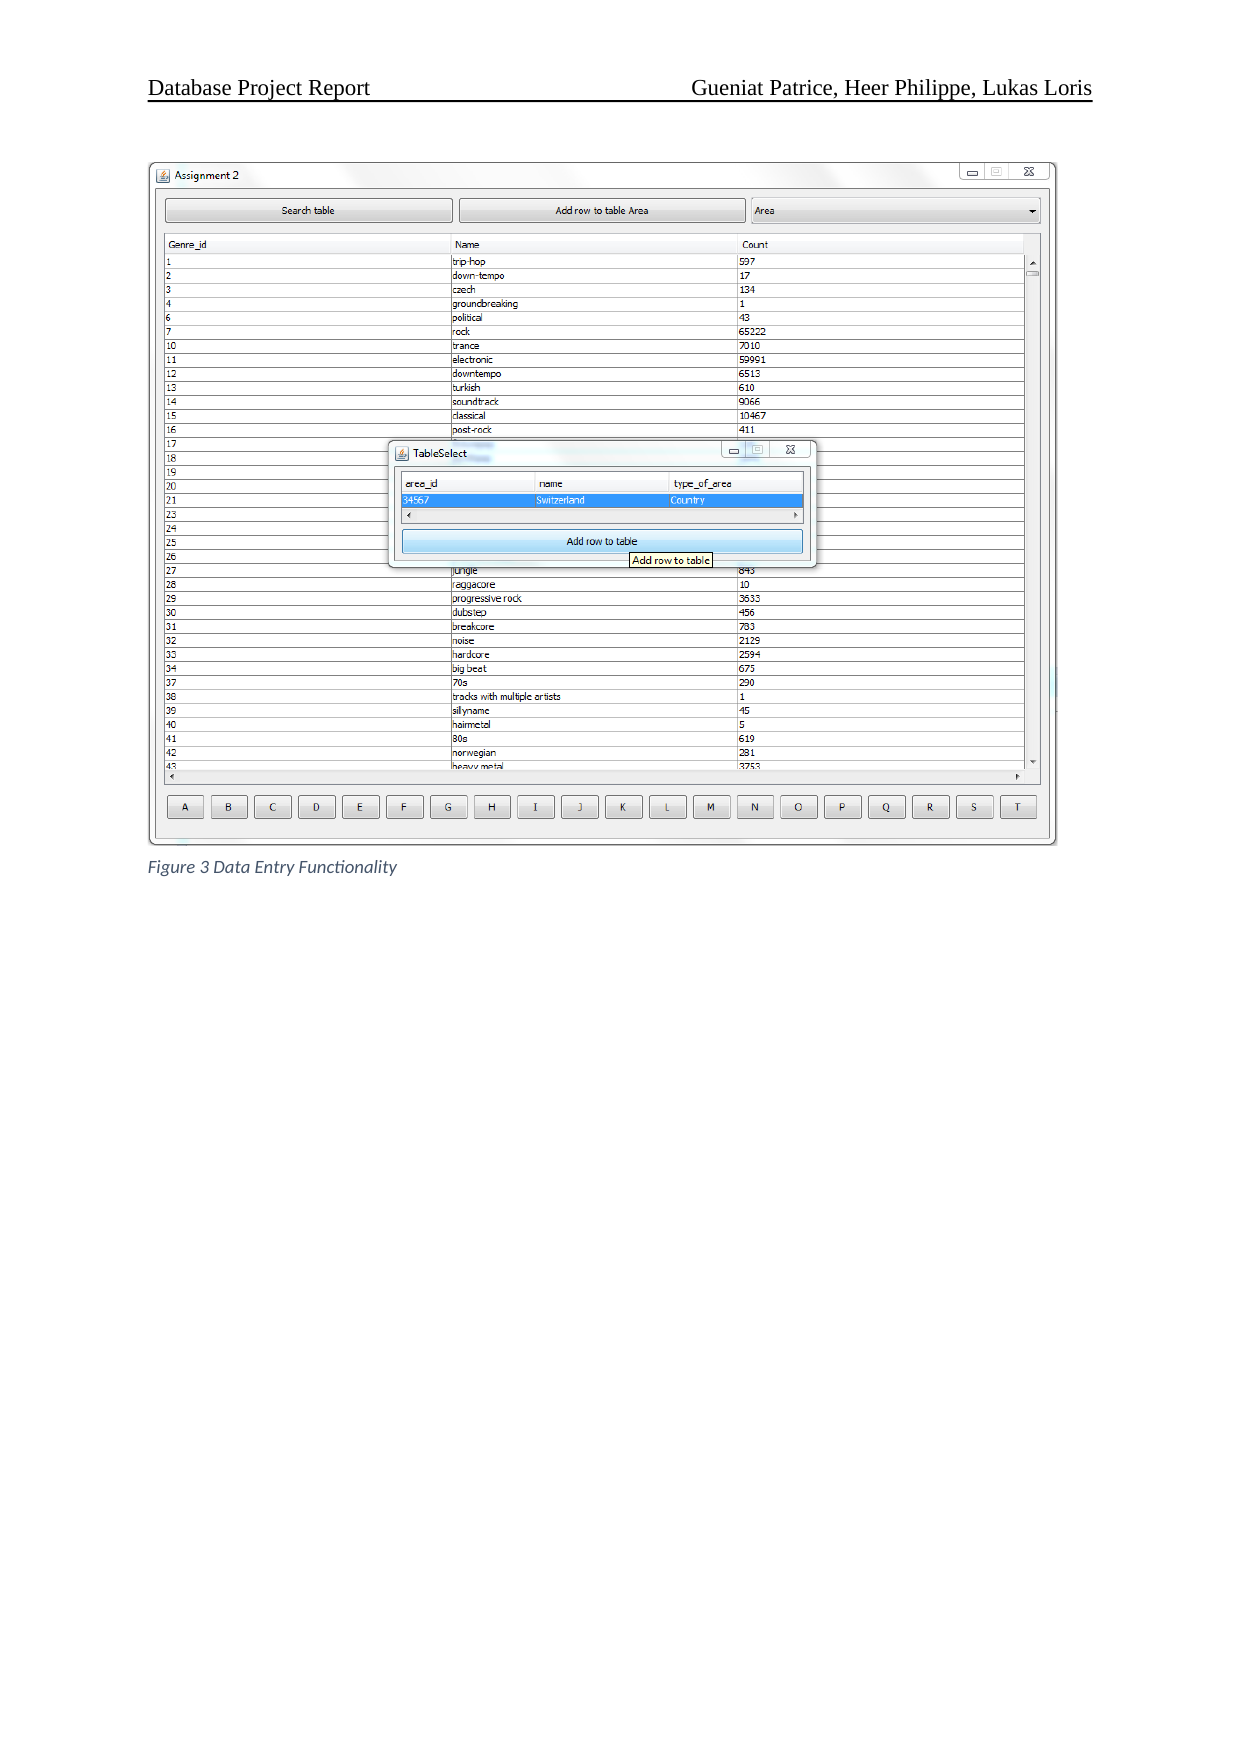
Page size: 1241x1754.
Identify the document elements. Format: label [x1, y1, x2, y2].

picture [147, 162, 1058, 846]
